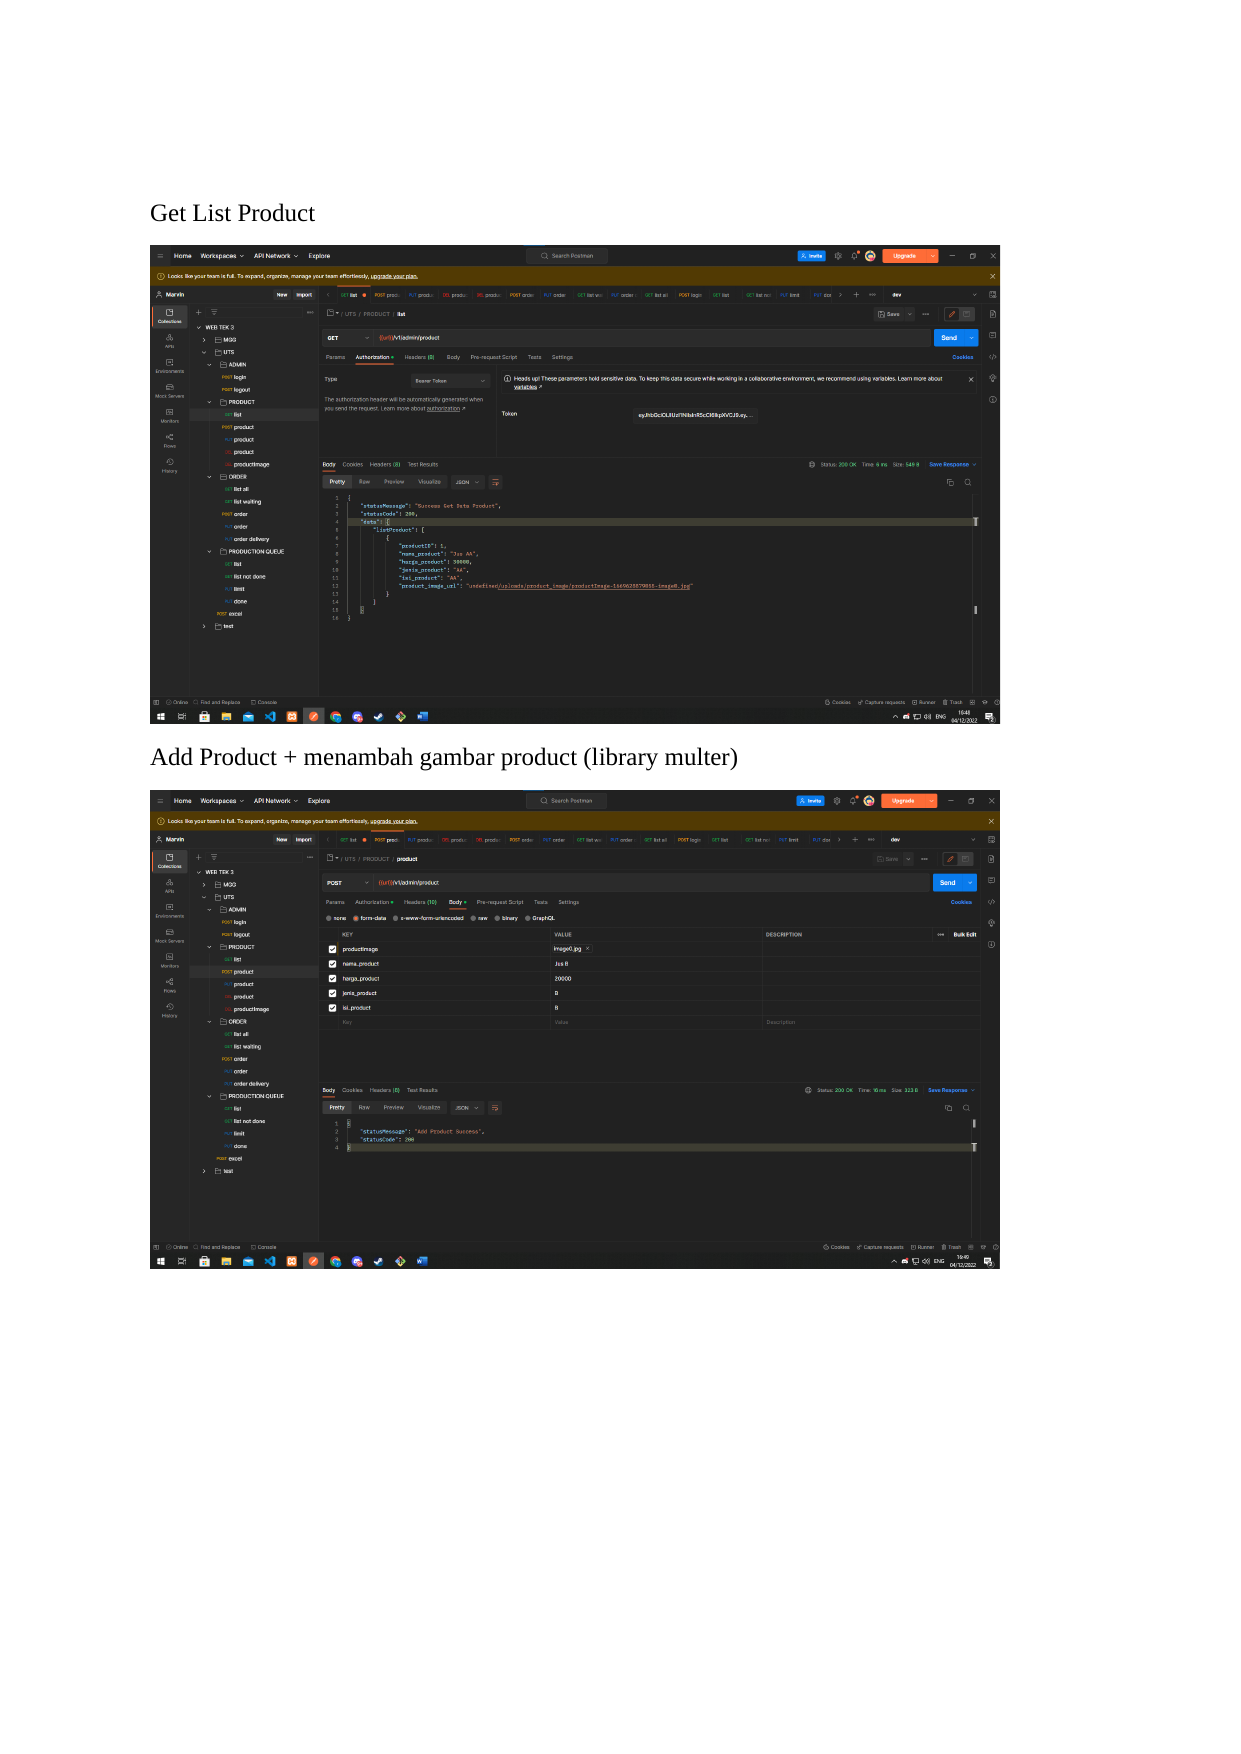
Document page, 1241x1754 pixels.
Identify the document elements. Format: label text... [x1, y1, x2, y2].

picture [150, 245, 1001, 724]
picture [150, 790, 1000, 1269]
text Get List Product [150, 198, 1090, 226]
text Add Product + menambah gambar product (library multer) [150, 742, 1090, 771]
